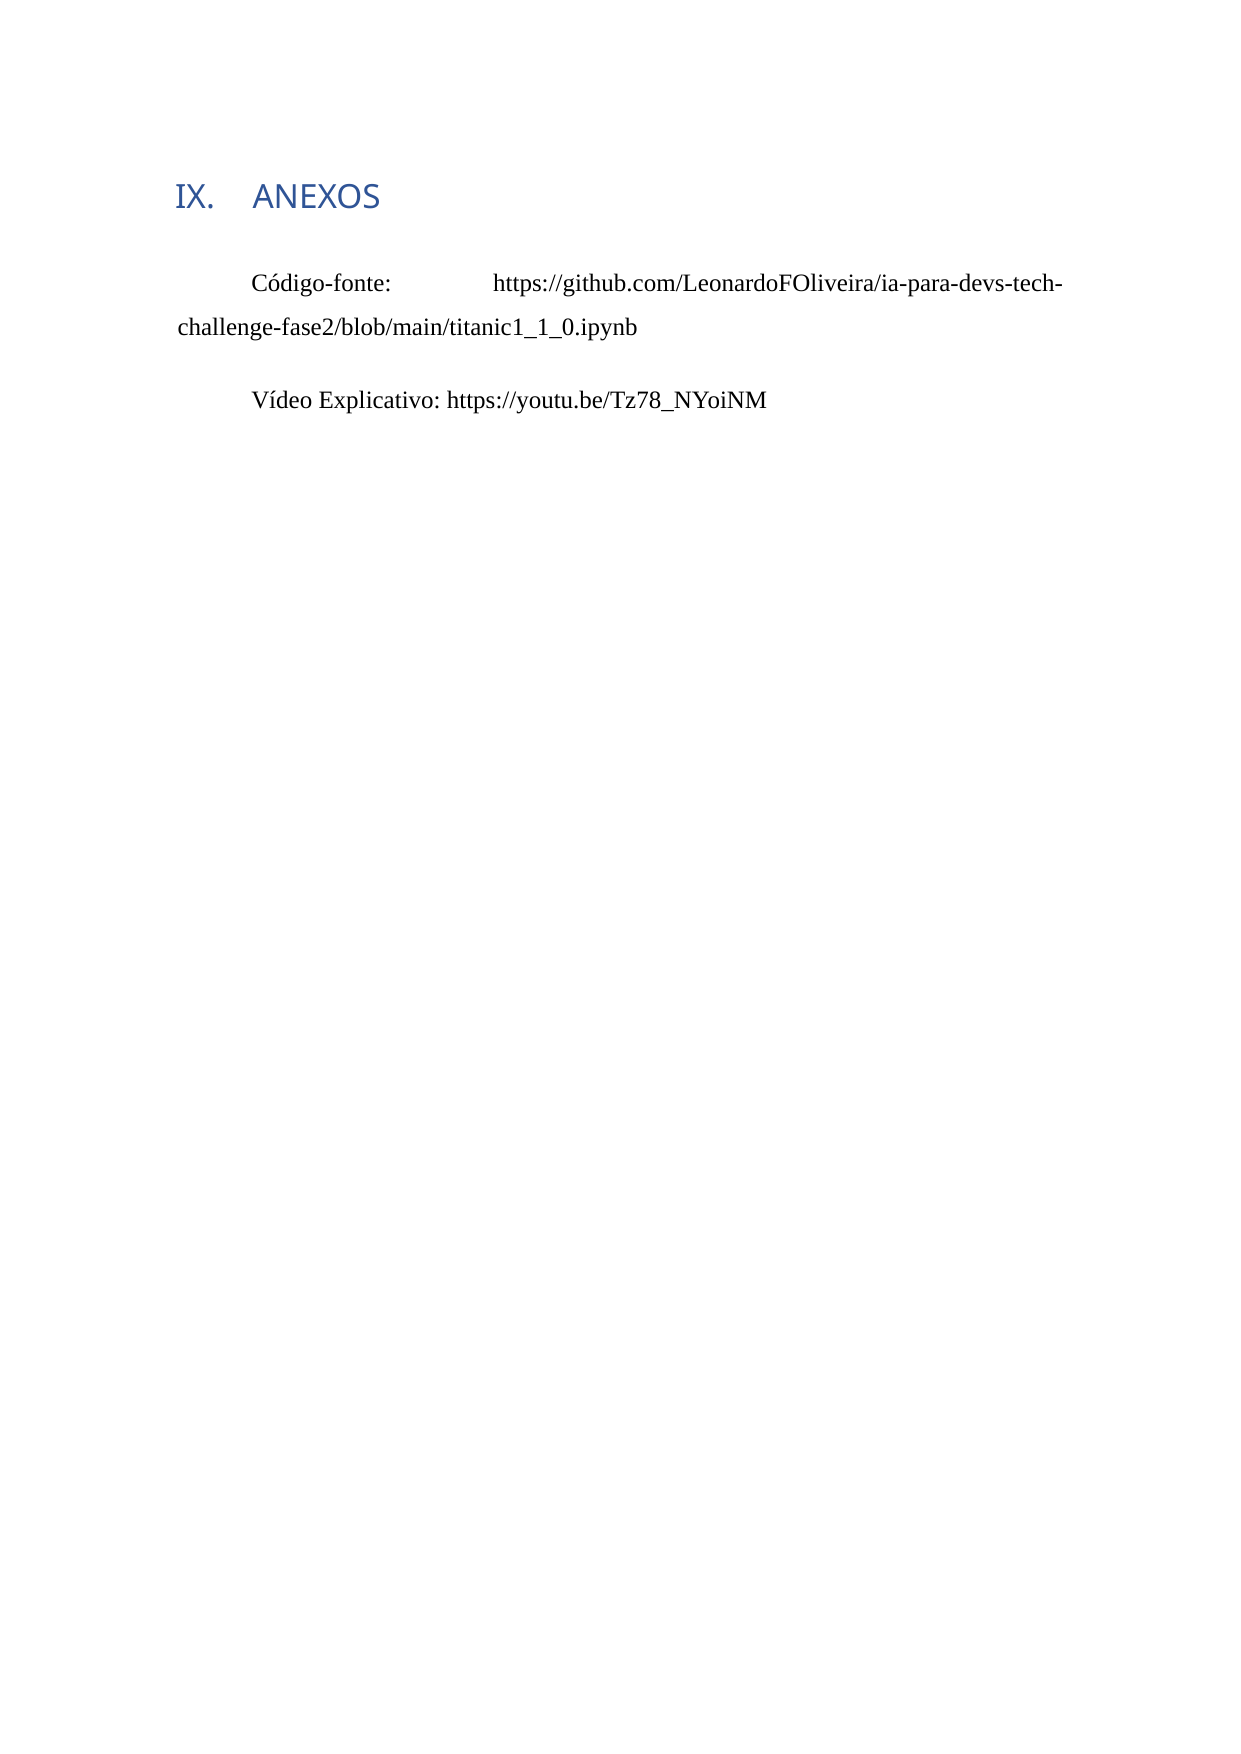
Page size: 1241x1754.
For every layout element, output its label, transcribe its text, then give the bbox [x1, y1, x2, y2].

subtitle ANEXOS [215, 173, 1063, 218]
text Código-fonte: https://github.com/LeonardoFOliveira/ia-para-devs-tech-challenge-fase2/blob/main/titanic1_1_0.ipynb [177, 268, 1063, 340]
text Vídeo Explicativo: https://youtu.be/Tz78_NYoiNM [177, 385, 1063, 413]
